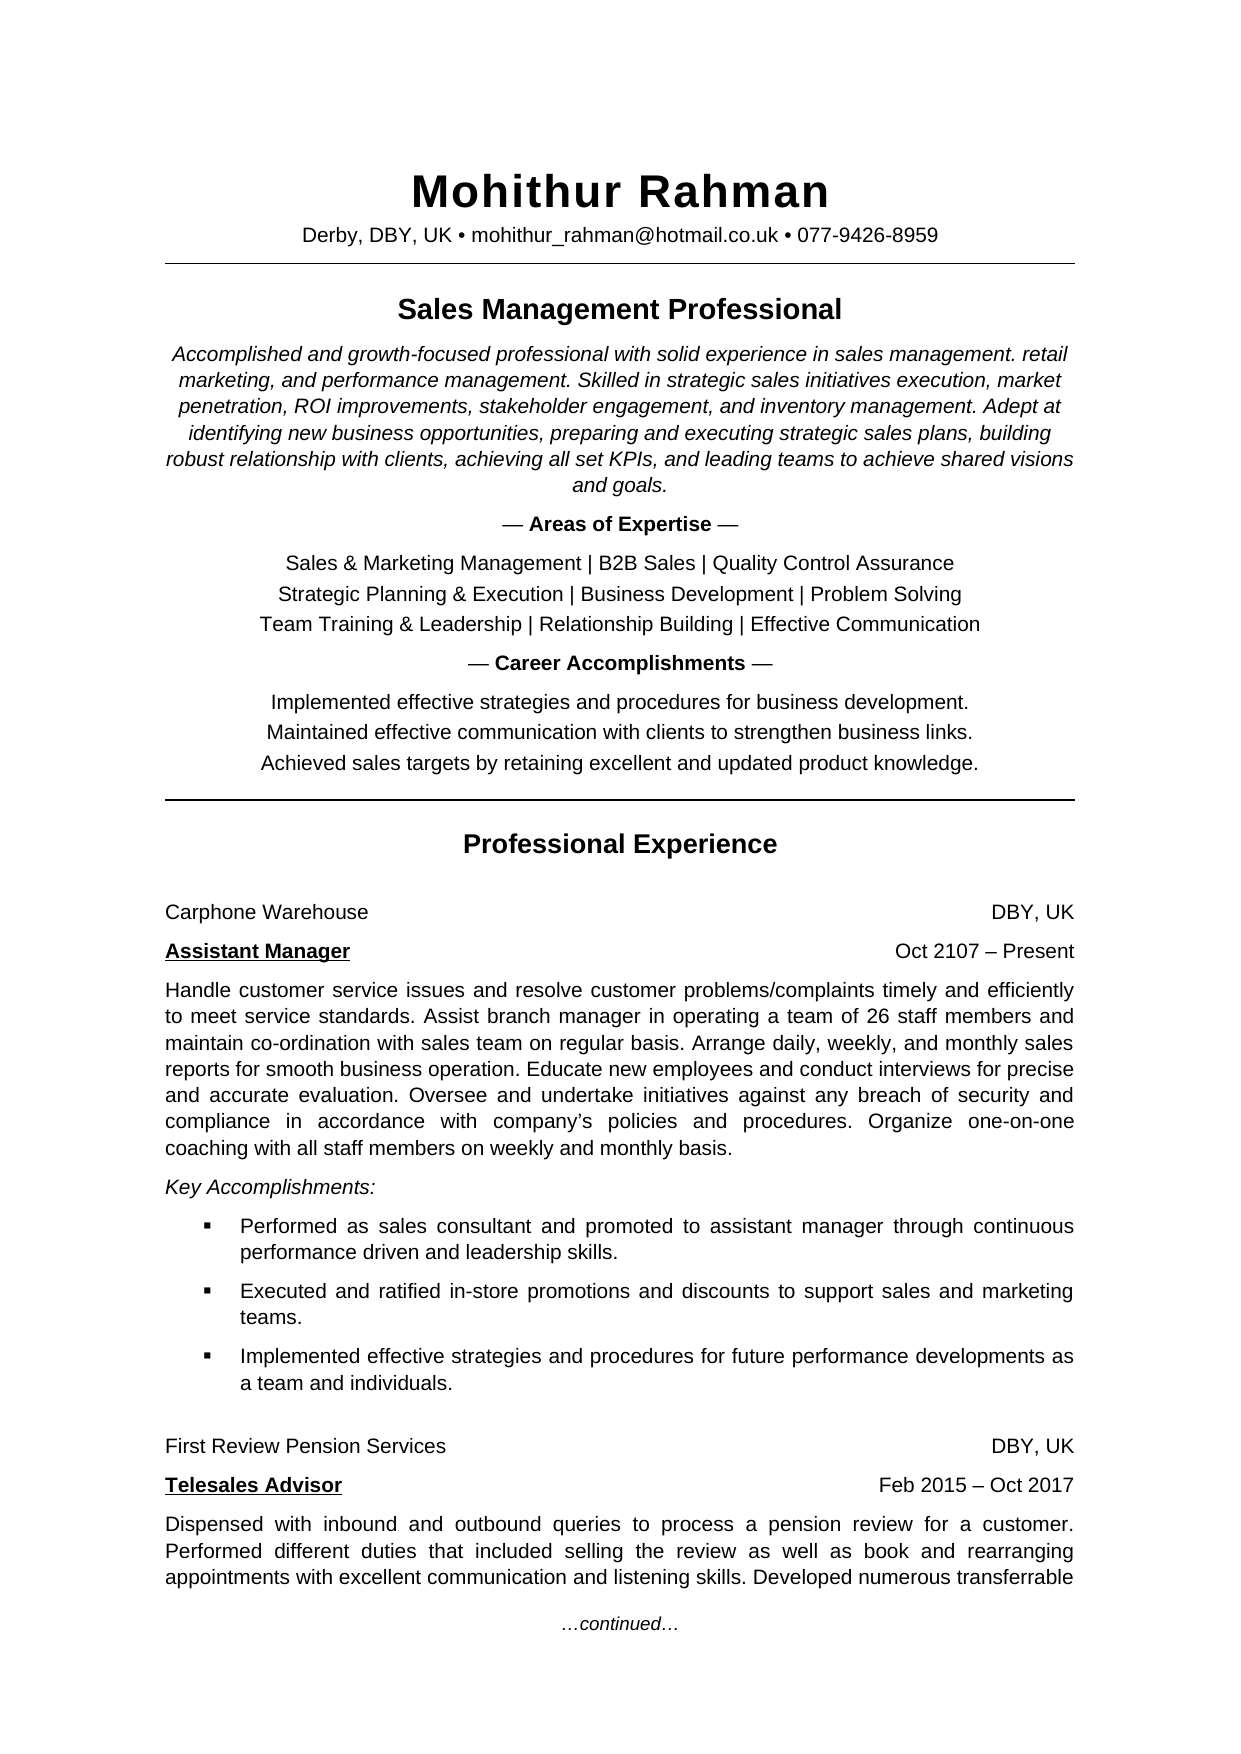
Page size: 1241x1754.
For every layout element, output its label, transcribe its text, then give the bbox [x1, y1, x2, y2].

text Implemented effective strategies and procedures for business development. [165, 689, 1075, 713]
text Handle customer service issues and resolve customer problems/complaints timely and efficiently to meet service standards. Assist branch manager in operating a team of 26 staff members and maintain co-ordination with sales team on regular basis. Arrange daily, weekly, and monthly sales reports for smooth business operation. Educate new employees and conduct interviews for precise and accurate evaluation. Oversee and undertake initiatives against any breach of security and compliance in accordance with company’s policies and procedures. Organize one-on-one coaching with all staff members on weekly and monthly basis. [165, 978, 1075, 1160]
text Mohithur Rahman [165, 165, 1075, 218]
title Sales & Marketing Management | B2B Sales | Quality Control Assurance [165, 551, 1075, 575]
title — Areas of Expertise — [165, 512, 1075, 536]
title Strategic Planning & Execution | Business Development | Problem Solving [165, 581, 1075, 605]
list Executed and ratified in-store promotions and discounts to support sales and marketing teams. [202, 1279, 1075, 1329]
title Accomplished and growth-focused professional with solid experience in sales management. retail marketing, and performance management. Skilled in strategic sales initiatives execution, market penetration, ROI improvements, stakeholder engagement, and inventory management. Adept at identifying new business opportunities, preparing and executing strategic sales plans, building robust relationship with clients, achieving all set KPIs, and leading teams to achieve shared visions and goals. [165, 341, 1075, 497]
title Sales Management Professional [165, 292, 1075, 326]
list Implemented effective strategies and procedures for future performance developments as a team and individuals. [202, 1344, 1075, 1394]
list Performed as sales consultant and promoted to assistant manager through continuous performance driven and leadership skills. [202, 1213, 1075, 1264]
title Professional Experience [165, 828, 1075, 859]
title — Career Accomplishments — [165, 651, 1075, 675]
text Key Accomplishments: [165, 1174, 1075, 1198]
text Carphone Warehouse DBY, UK [165, 900, 1075, 924]
text First Review Pension Services DBY, UK [165, 1434, 1075, 1458]
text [165, 1512, 1075, 1589]
text Derby, DBY, UK • mohithur_rahman@hotmail.co.uk • 077-9426-8959 [165, 223, 1075, 263]
text Achieved sales targets by retaining excellent and updated product knowledge. [165, 751, 1075, 799]
title Team Training & Leadership | Relationship Building | Effective Communication [165, 612, 1075, 636]
text Telesales Advisor Feb 2015 – Oct 2017 [165, 1473, 1075, 1497]
text Assistant Manager Oct 2107 – Present [165, 939, 1075, 963]
text Maintained effective communication with clients to strengthen business links. [165, 720, 1075, 744]
